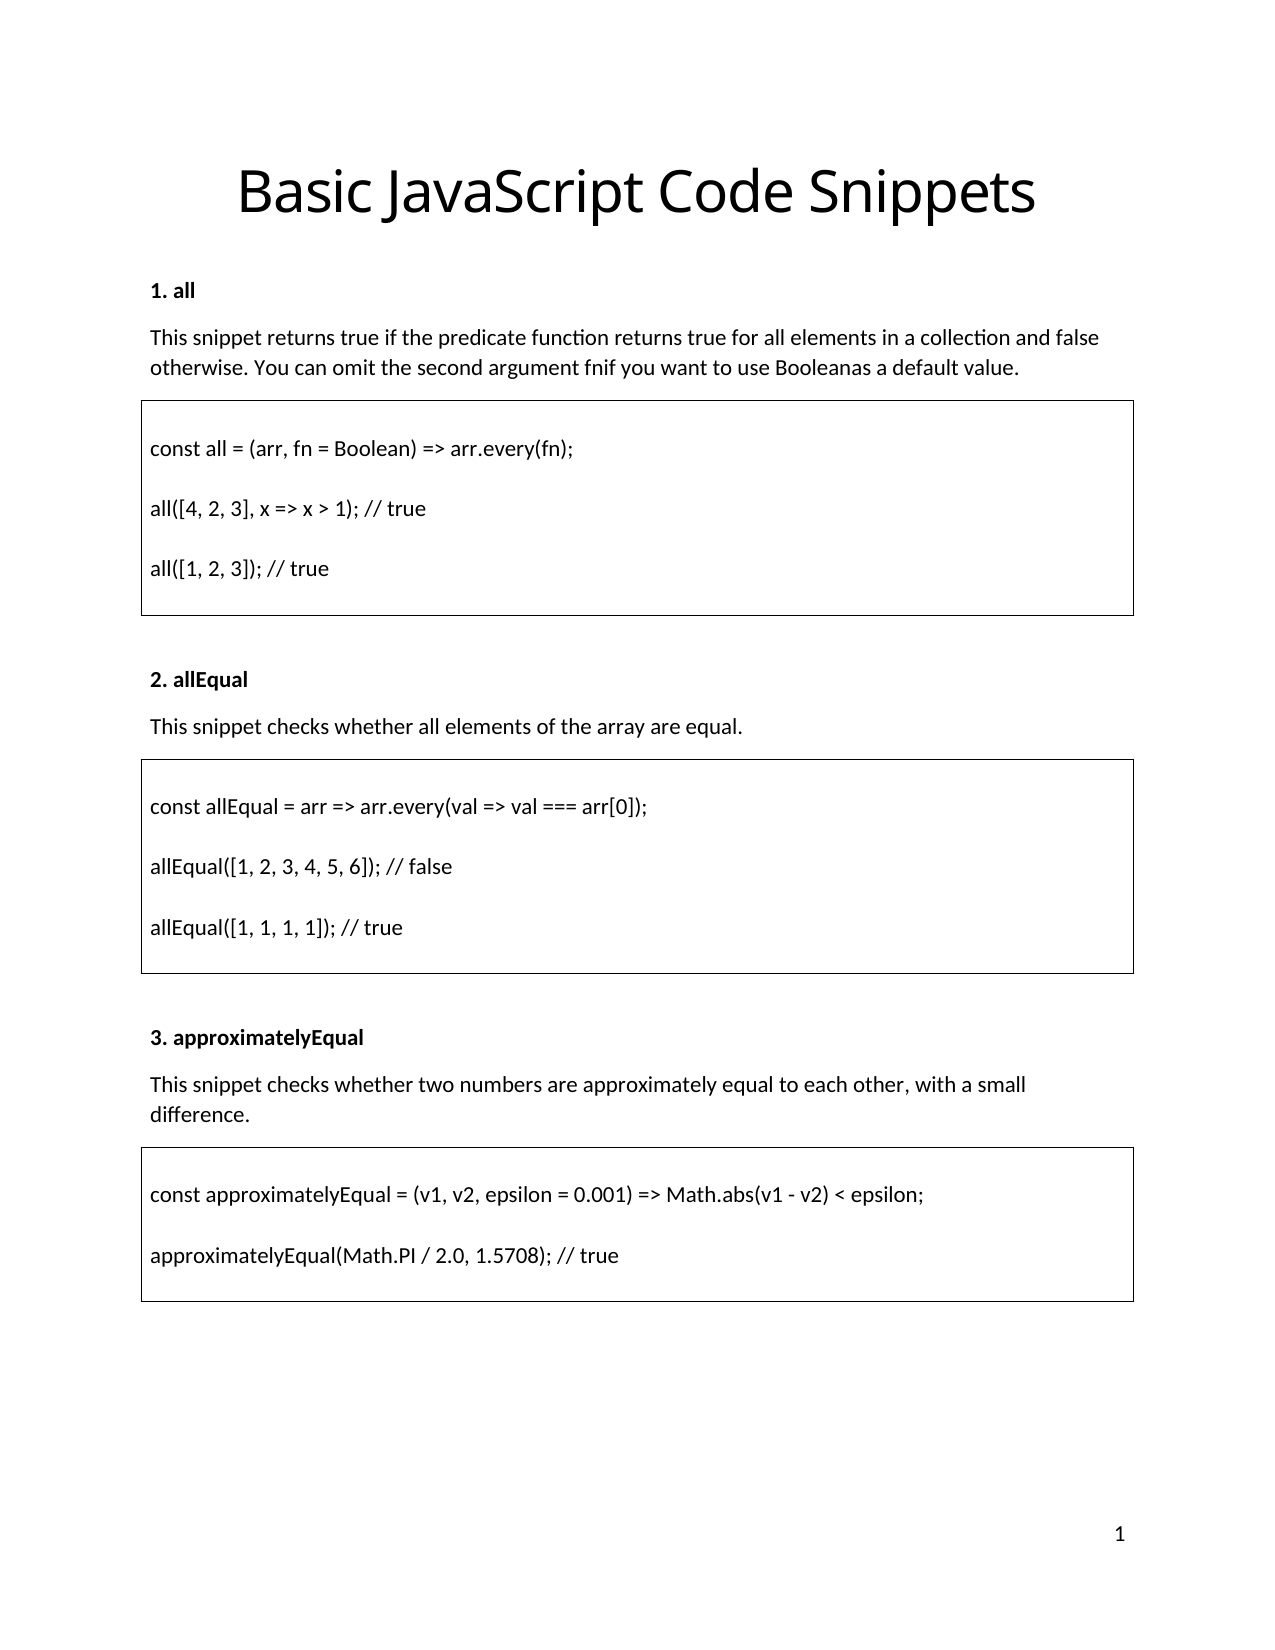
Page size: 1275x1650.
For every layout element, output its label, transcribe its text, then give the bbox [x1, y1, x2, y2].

text This snippet returns true if the predicate function returns true for all elements in a collection and false otherwise. You can omit the second argument fnif you want to use Booleanas a default value. [150, 323, 1125, 381]
text const allEqual = arr => arr.every(val => val === arr[0]); [142, 789, 1133, 820]
title Basic JavaScript Code Snippets [150, 150, 1125, 229]
text const approximatelyEqual = (v1, v2, epsilon = 0.001) => Math.abs(v1 - v2) < epsilon; [142, 1177, 1133, 1208]
text const all = (arr, fn = Boolean) => arr.every(fn); [142, 431, 1133, 462]
text 1. all [150, 276, 1125, 304]
text allEqual([1, 1, 1, 1]); // true [142, 910, 1133, 941]
text 2. allEqual [150, 665, 1125, 693]
text approximatelyEqual(Math.PI / 2.0, 1.5708); // true [142, 1238, 1133, 1269]
text This snippet checks whether two numbers are approximately equal to each other, with a small difference. [150, 1070, 1125, 1128]
text 3. approximatelyEqual [150, 1023, 1125, 1051]
text all([4, 2, 3], x => x > 1); // true [142, 491, 1133, 522]
text This snippet checks whether all elements of the array are equal. [150, 712, 1125, 740]
text all([1, 2, 3]); // true [142, 551, 1133, 582]
text allEqual([1, 2, 3, 4, 5, 6]); // false [142, 849, 1133, 880]
